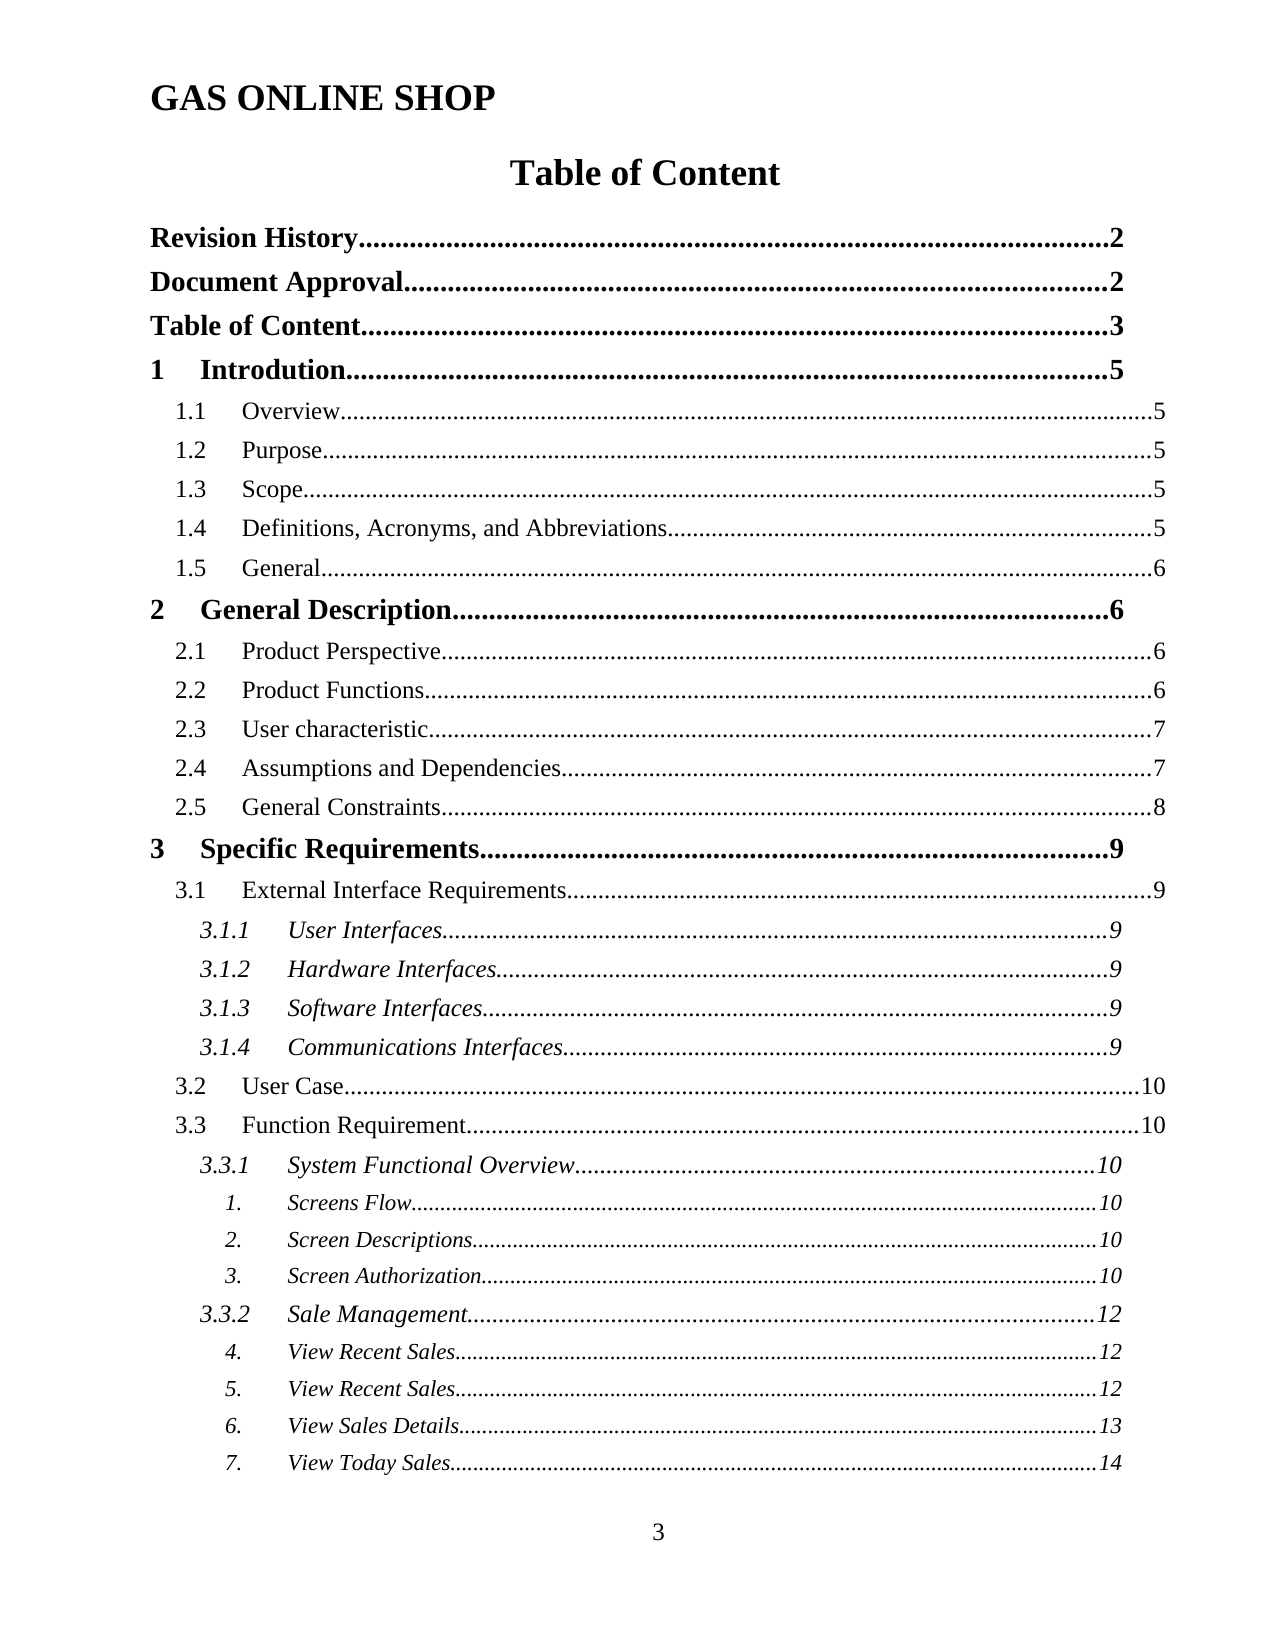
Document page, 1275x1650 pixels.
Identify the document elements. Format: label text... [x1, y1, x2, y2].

text 3.1 External Interface Requirements 9 [175, 876, 1167, 904]
text Document Approval 2 [150, 264, 1167, 298]
text 3.3.1 System Functional Overview 10 [200, 1150, 1167, 1178]
text 3 Specific Requirements 9 [150, 832, 1167, 865]
text 1. Screens Flow 10 [225, 1189, 1167, 1215]
text 2 General Description 6 [150, 592, 1167, 625]
text 2.4 Assumptions and Dependencies 7 [175, 753, 1167, 782]
text 3.1.1 User Interfaces 9 [200, 915, 1167, 943]
text 3.3 Function Requirement 10 [175, 1111, 1167, 1139]
text Revision History 2 [150, 220, 1167, 254]
text 2.3 User characteristic 7 [175, 714, 1167, 743]
text 1 Introdution. 5 [150, 352, 1167, 386]
text 1.5 General 6 [175, 553, 1167, 581]
text 2. Screen Descriptions 10 [225, 1226, 1167, 1252]
text 5. View Recent Sales 12 [225, 1375, 1167, 1401]
text 2.1 Product Perspective 6 [175, 636, 1167, 664]
text 3.1.4 Communications Interfaces 9 [200, 1032, 1167, 1061]
text 6. View Sales Details 13 [225, 1412, 1167, 1438]
text 4. View Recent Sales 12 [225, 1338, 1167, 1365]
text 1.2 Purpose 5 [175, 435, 1167, 464]
text 3.1.3 Software Interfaces 9 [200, 993, 1167, 1022]
text 1.4 Definitions, Acronyms, and Abbreviations 5 [175, 513, 1167, 542]
text 3.1.2 Hardware Interfaces 9 [200, 954, 1167, 983]
text 2.5 General Constraints 8 [175, 792, 1167, 821]
subtitle Table of Content [151, 150, 1139, 193]
text 7. View Today Sales 14 [225, 1449, 1167, 1475]
text 3. Screen Authorization 10 [225, 1262, 1167, 1289]
text Table of Content 3 [150, 308, 1167, 342]
text 1.1 Overview 5 [175, 396, 1167, 425]
text 3.3.2 Sale Management 12 [200, 1299, 1167, 1328]
text 1.3 Scope 5 [175, 474, 1167, 503]
text 2.2 Product Functions 6 [175, 675, 1167, 704]
text 3.2 User Case 10 [175, 1071, 1167, 1100]
